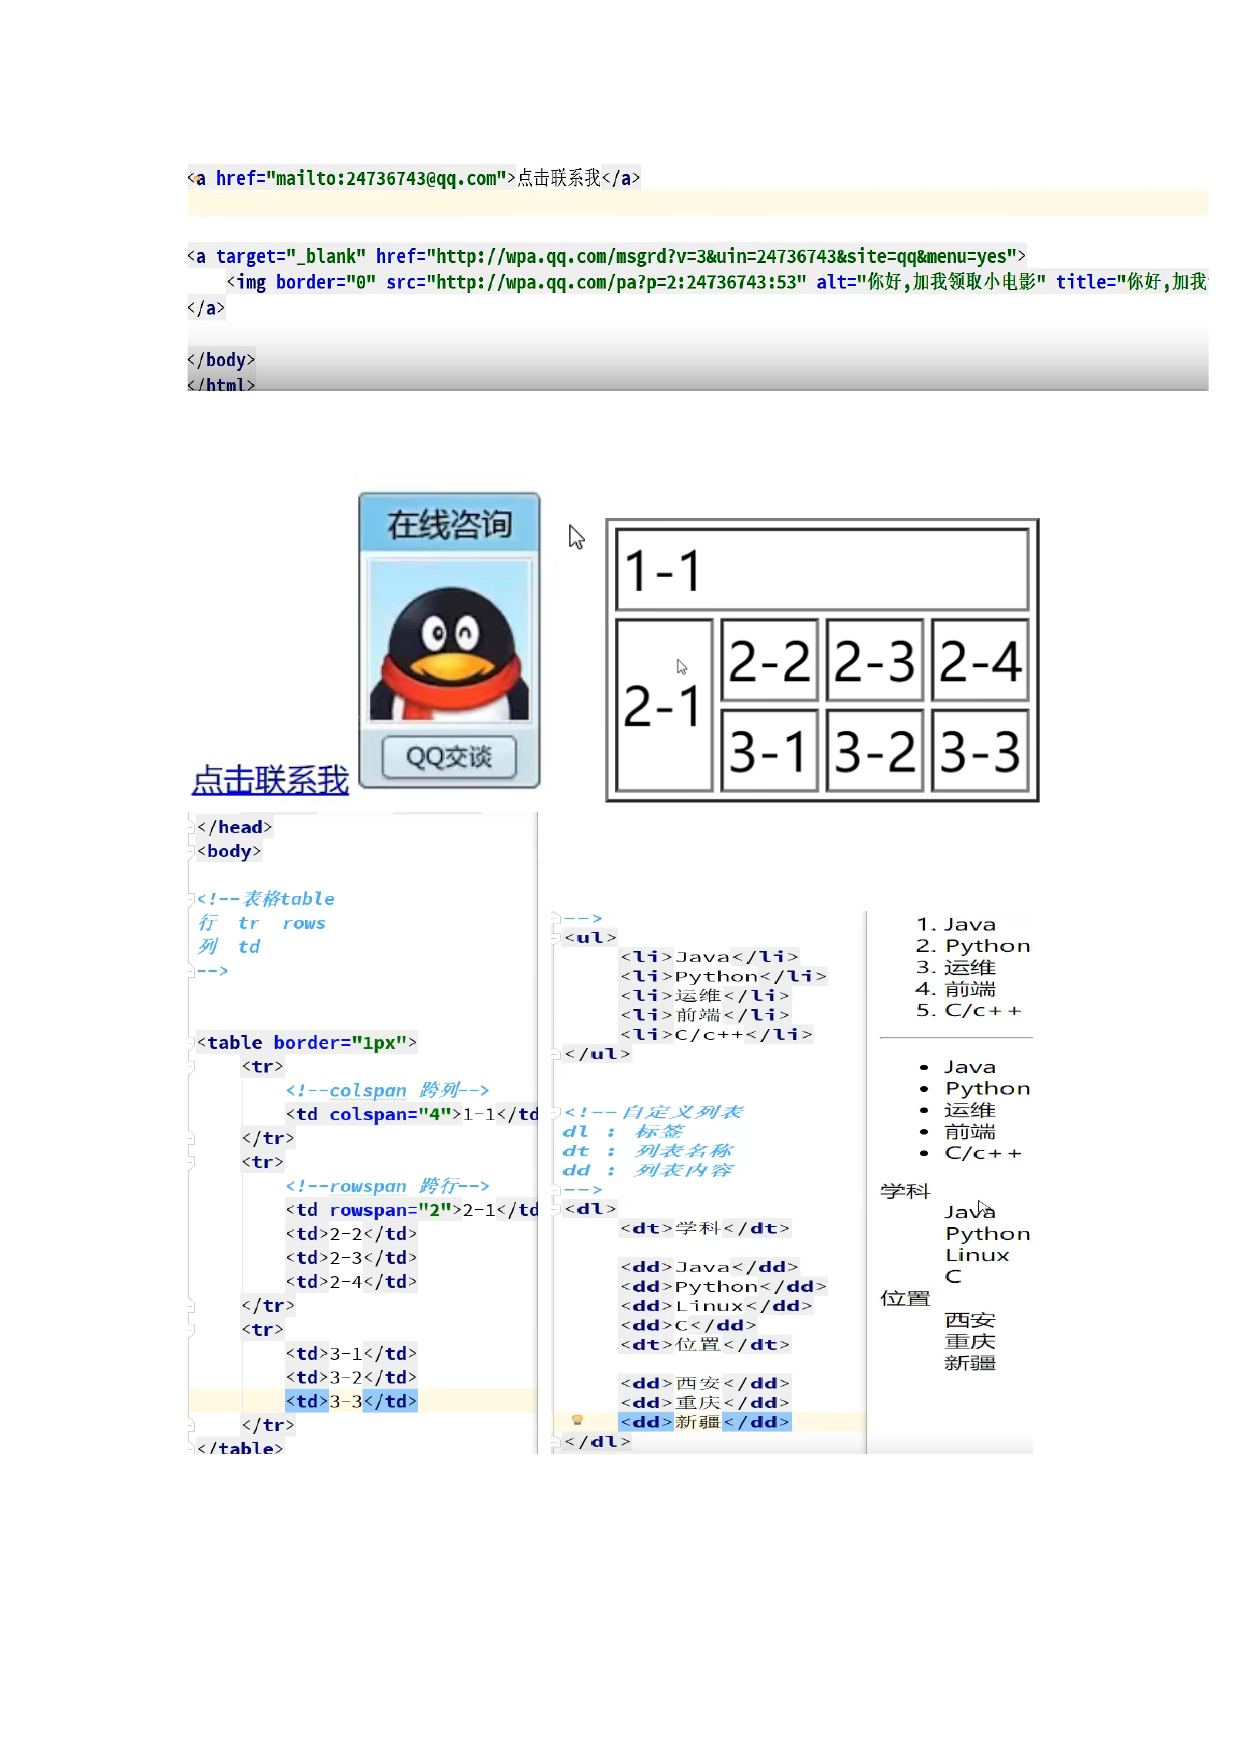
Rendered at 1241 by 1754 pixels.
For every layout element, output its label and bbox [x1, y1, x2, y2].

picture [187, 422, 1042, 805]
picture [187, 162, 1209, 391]
picture [551, 911, 1034, 1454]
picture [187, 812, 540, 1454]
